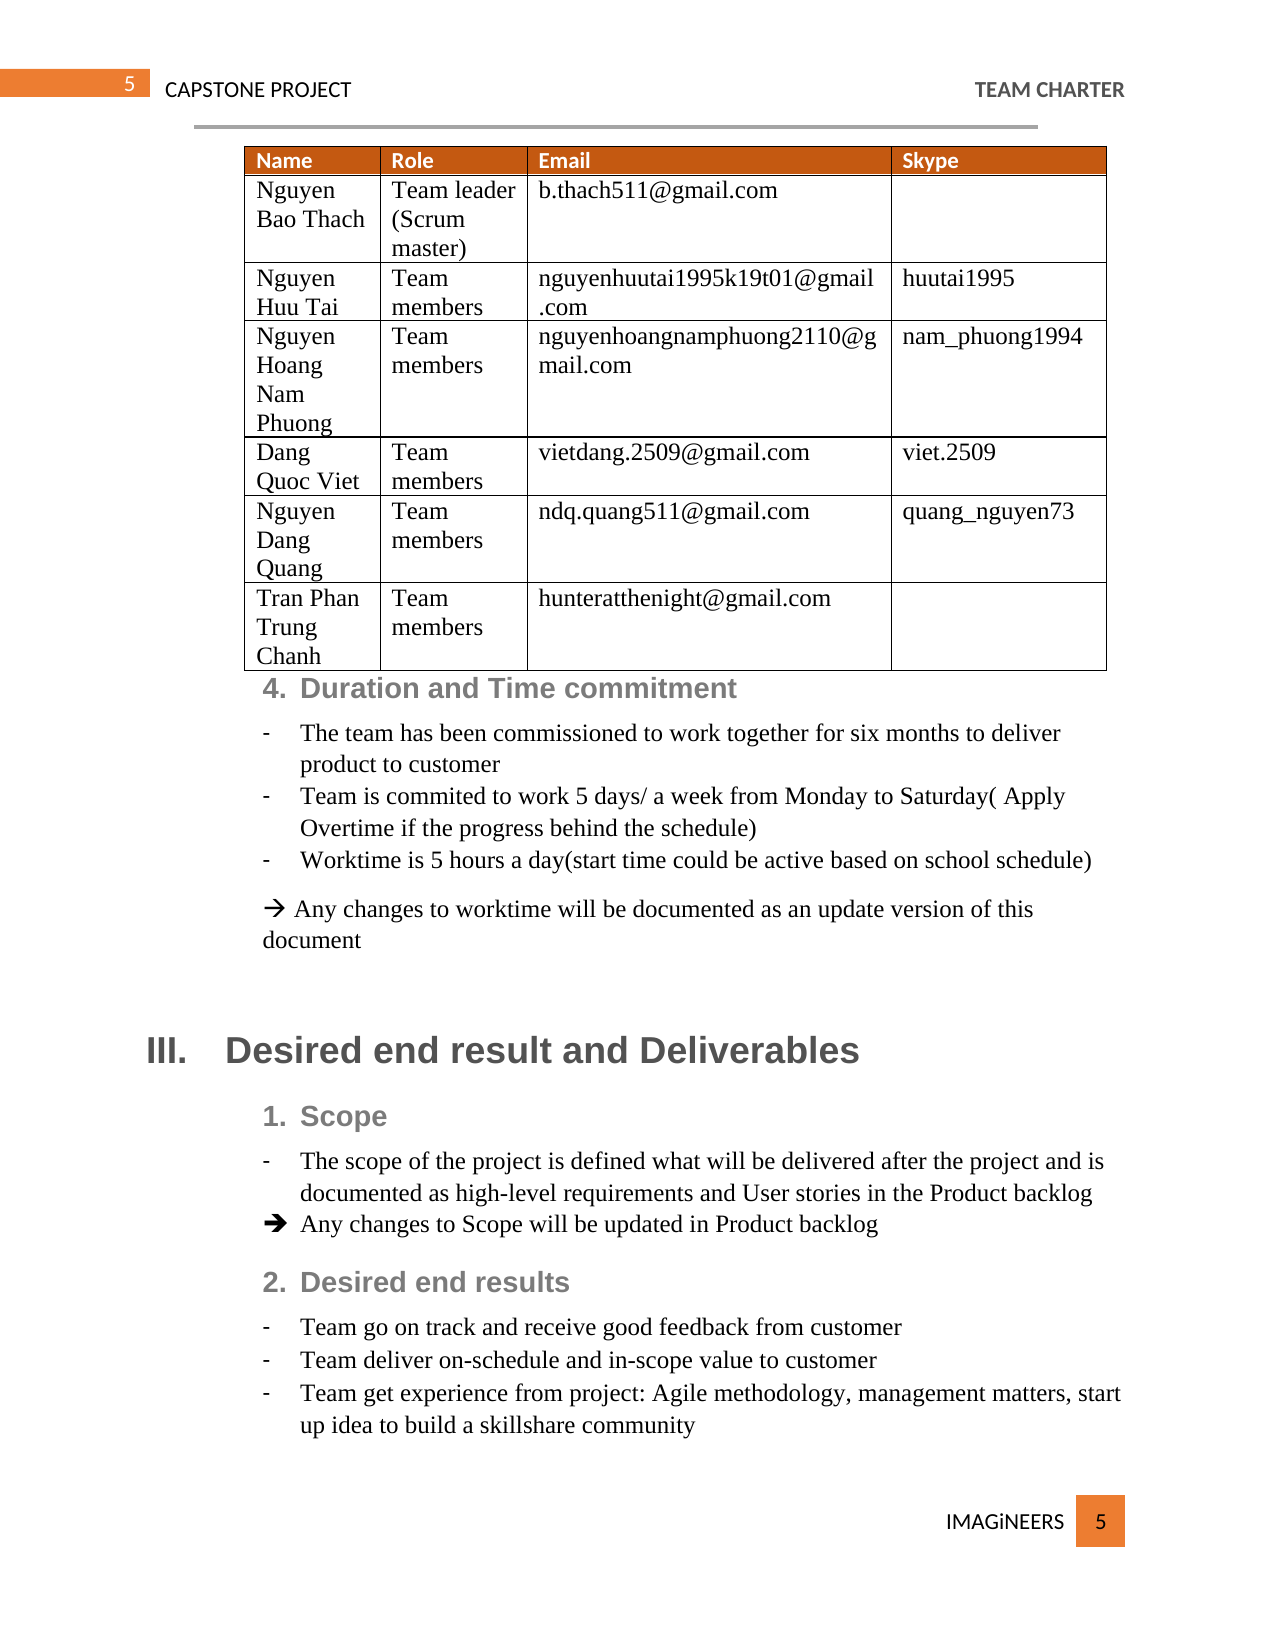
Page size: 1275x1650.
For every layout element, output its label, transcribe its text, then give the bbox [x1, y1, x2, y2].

table_cell [892, 176, 1106, 262]
list Team get experience from project: Agile methodology, management matters, start up idea to build a skillshare community [262, 1377, 1125, 1439]
table_cell ndq.quang511@gmail.com [528, 496, 891, 582]
table_cell Tran Phan Trung Chanh [245, 583, 380, 669]
table_cell Nguyen Bao Thach [245, 176, 380, 262]
text Any changes to worktime will be documented as an update version of this document [262, 894, 1125, 954]
table_cell Dang Quoc Viet [245, 438, 380, 495]
table_cell nam_phuong1994 [892, 321, 1106, 436]
list Any changes to Scope will be updated in Product backlog [262, 1209, 1125, 1238]
list Team go on track and receive good feedback from customer [262, 1311, 1125, 1342]
list The team has been commissioned to work together for six months to deliver product to customer [262, 717, 1125, 778]
table_header Name [245, 147, 380, 174]
table_cell nguyenhuutai1995k19t01@gmail.com [528, 263, 891, 320]
table_cell nguyenhoangnamphuong2110@gmail.com [528, 321, 891, 436]
table_header Role [381, 147, 527, 174]
table_cell Team members [381, 583, 527, 669]
table_cell vietdang.2509@gmail.com [528, 438, 891, 495]
table_cell [892, 583, 1106, 669]
subtitle Scope [262, 1099, 1125, 1133]
table_cell Team members [381, 321, 527, 436]
table_cell quang_nguyen73 [892, 496, 1106, 582]
table_cell Team members [381, 438, 527, 495]
subtitle Desired end results [262, 1265, 1125, 1299]
subtitle Duration and Time commitment [262, 150, 1125, 704]
list Worktime is 5 hours a day(start time could be active based on school schedule) [262, 844, 1125, 875]
list Team is commited to work 5 days/ a week from Monday to Saturday( Apply Overtime if the progress behind the schedule) [262, 781, 1125, 842]
table_cell b.thach511@gmail.com [528, 176, 891, 262]
table_cell viet.2509 [892, 438, 1106, 495]
table_cell Nguyen Huu Tai [245, 263, 380, 320]
subtitle Desired end result and Deliverables [187, 1028, 1125, 1071]
table_cell huutai1995 [892, 263, 1106, 320]
table_header Skype [892, 147, 1106, 174]
table_cell hunteratthenight@gmail.com [528, 583, 891, 669]
list The scope of the project is defined what will be delivered after the project and is documented as high-level requirements and User stories in the Product backlog [262, 1146, 1125, 1207]
table_cell Team leader (Scrum master) [381, 176, 527, 262]
list Team deliver on-schedule and in-scope value to customer [262, 1344, 1125, 1375]
table_cell Team members [381, 263, 527, 320]
table_cell Nguyen Hoang Nam Phuong [245, 321, 380, 436]
table_cell Nguyen Dang Quang [245, 496, 380, 582]
table_header Email [528, 147, 891, 174]
table_cell Team members [381, 496, 527, 582]
